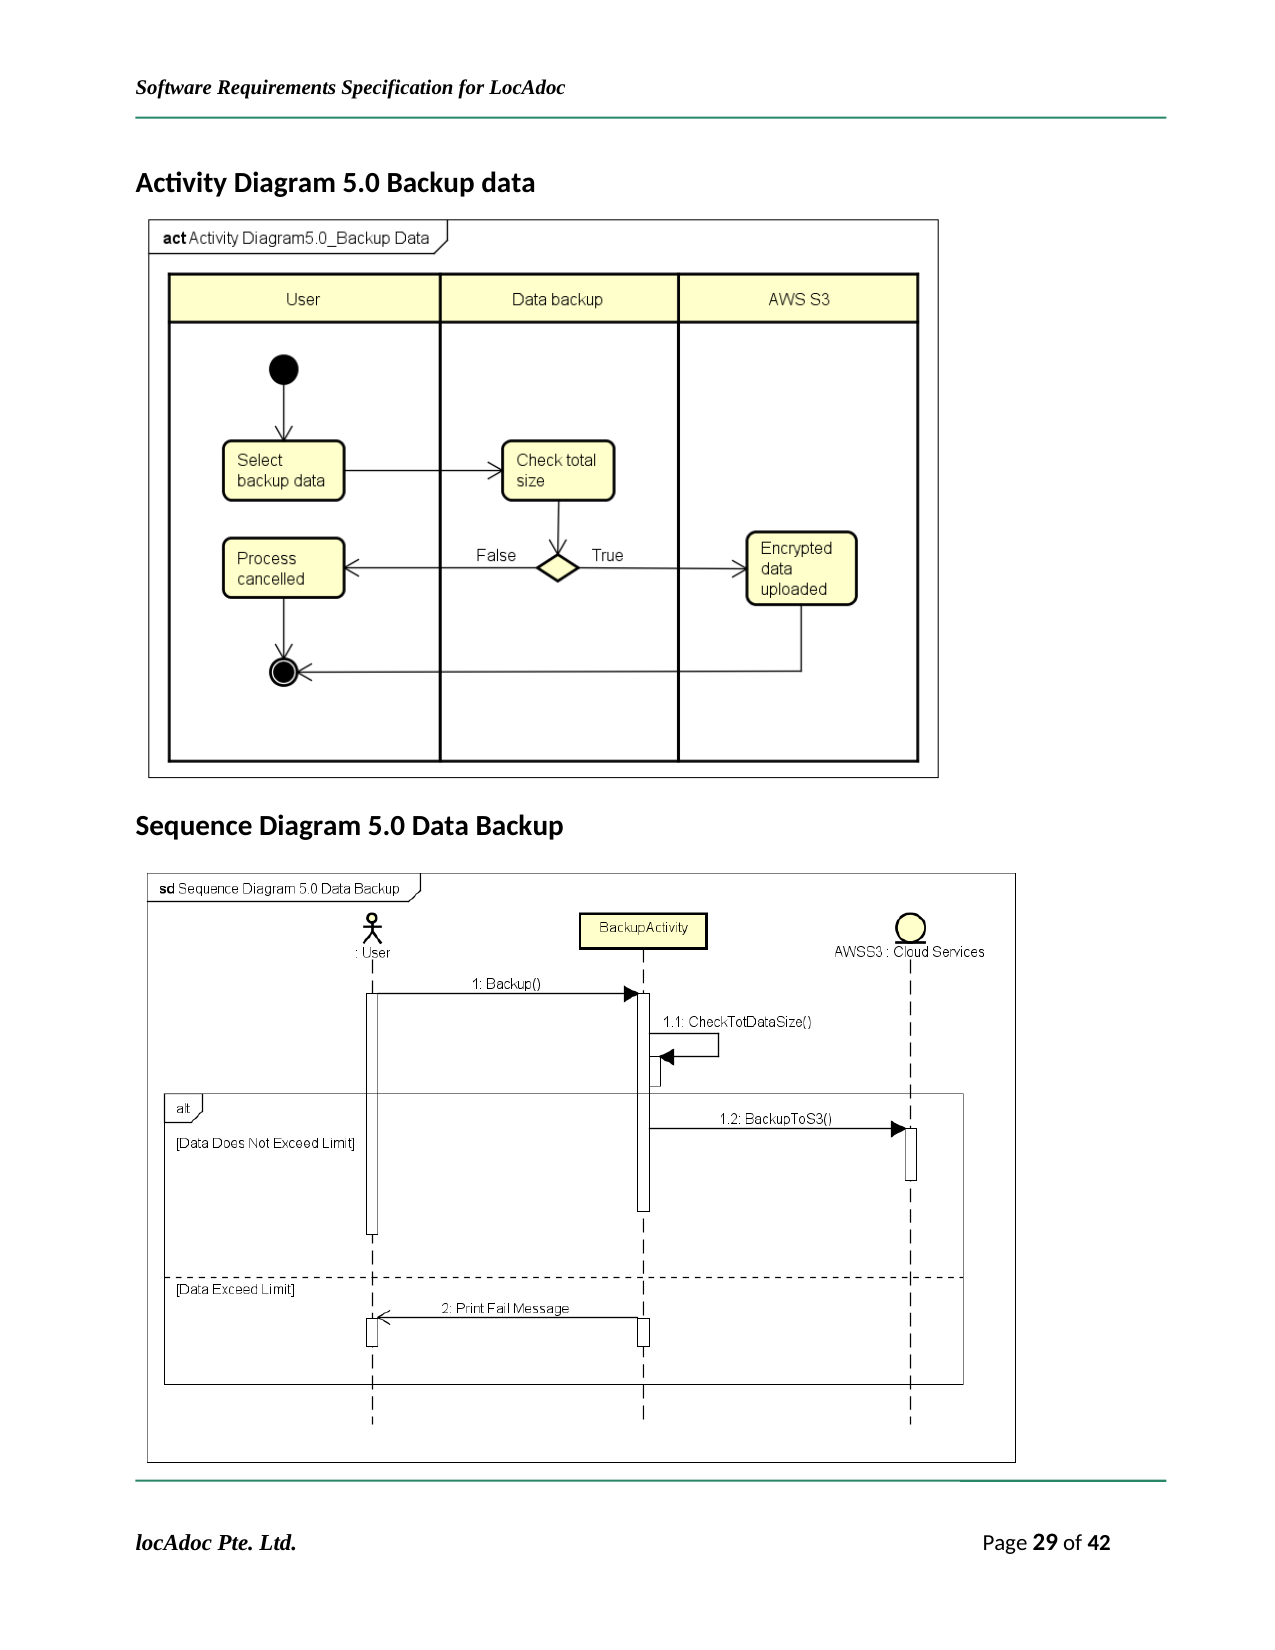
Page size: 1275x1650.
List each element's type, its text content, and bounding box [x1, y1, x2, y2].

subtitle Activity Diagram 5.0 Backup data [135, 164, 1137, 200]
text Sequence Diagram 5.0 Data Backup [135, 807, 1137, 842]
picture [135, 206, 951, 788]
picture [135, 862, 1027, 1474]
